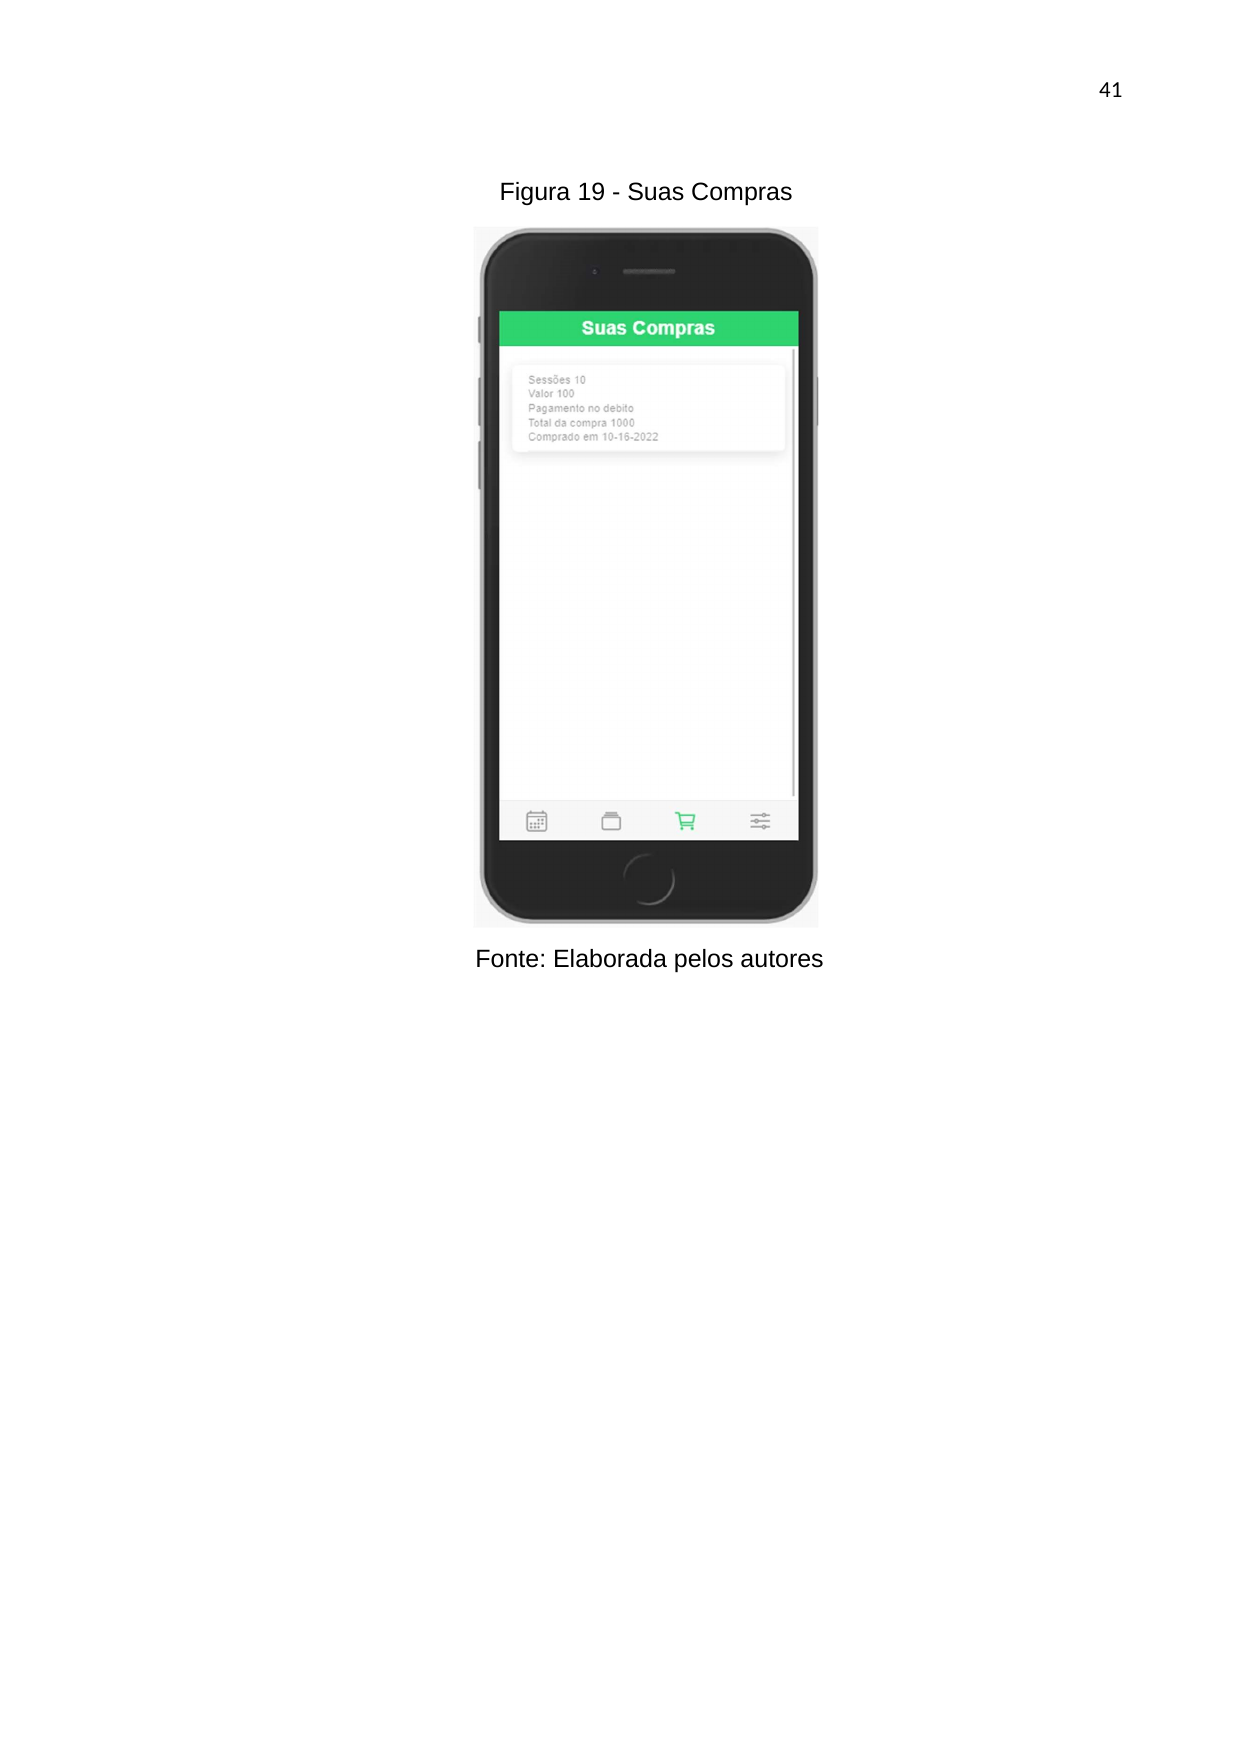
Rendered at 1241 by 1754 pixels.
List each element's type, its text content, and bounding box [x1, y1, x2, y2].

text Fonte: Elaborada pelos autores [177, 944, 1122, 972]
picture [473, 226, 819, 928]
